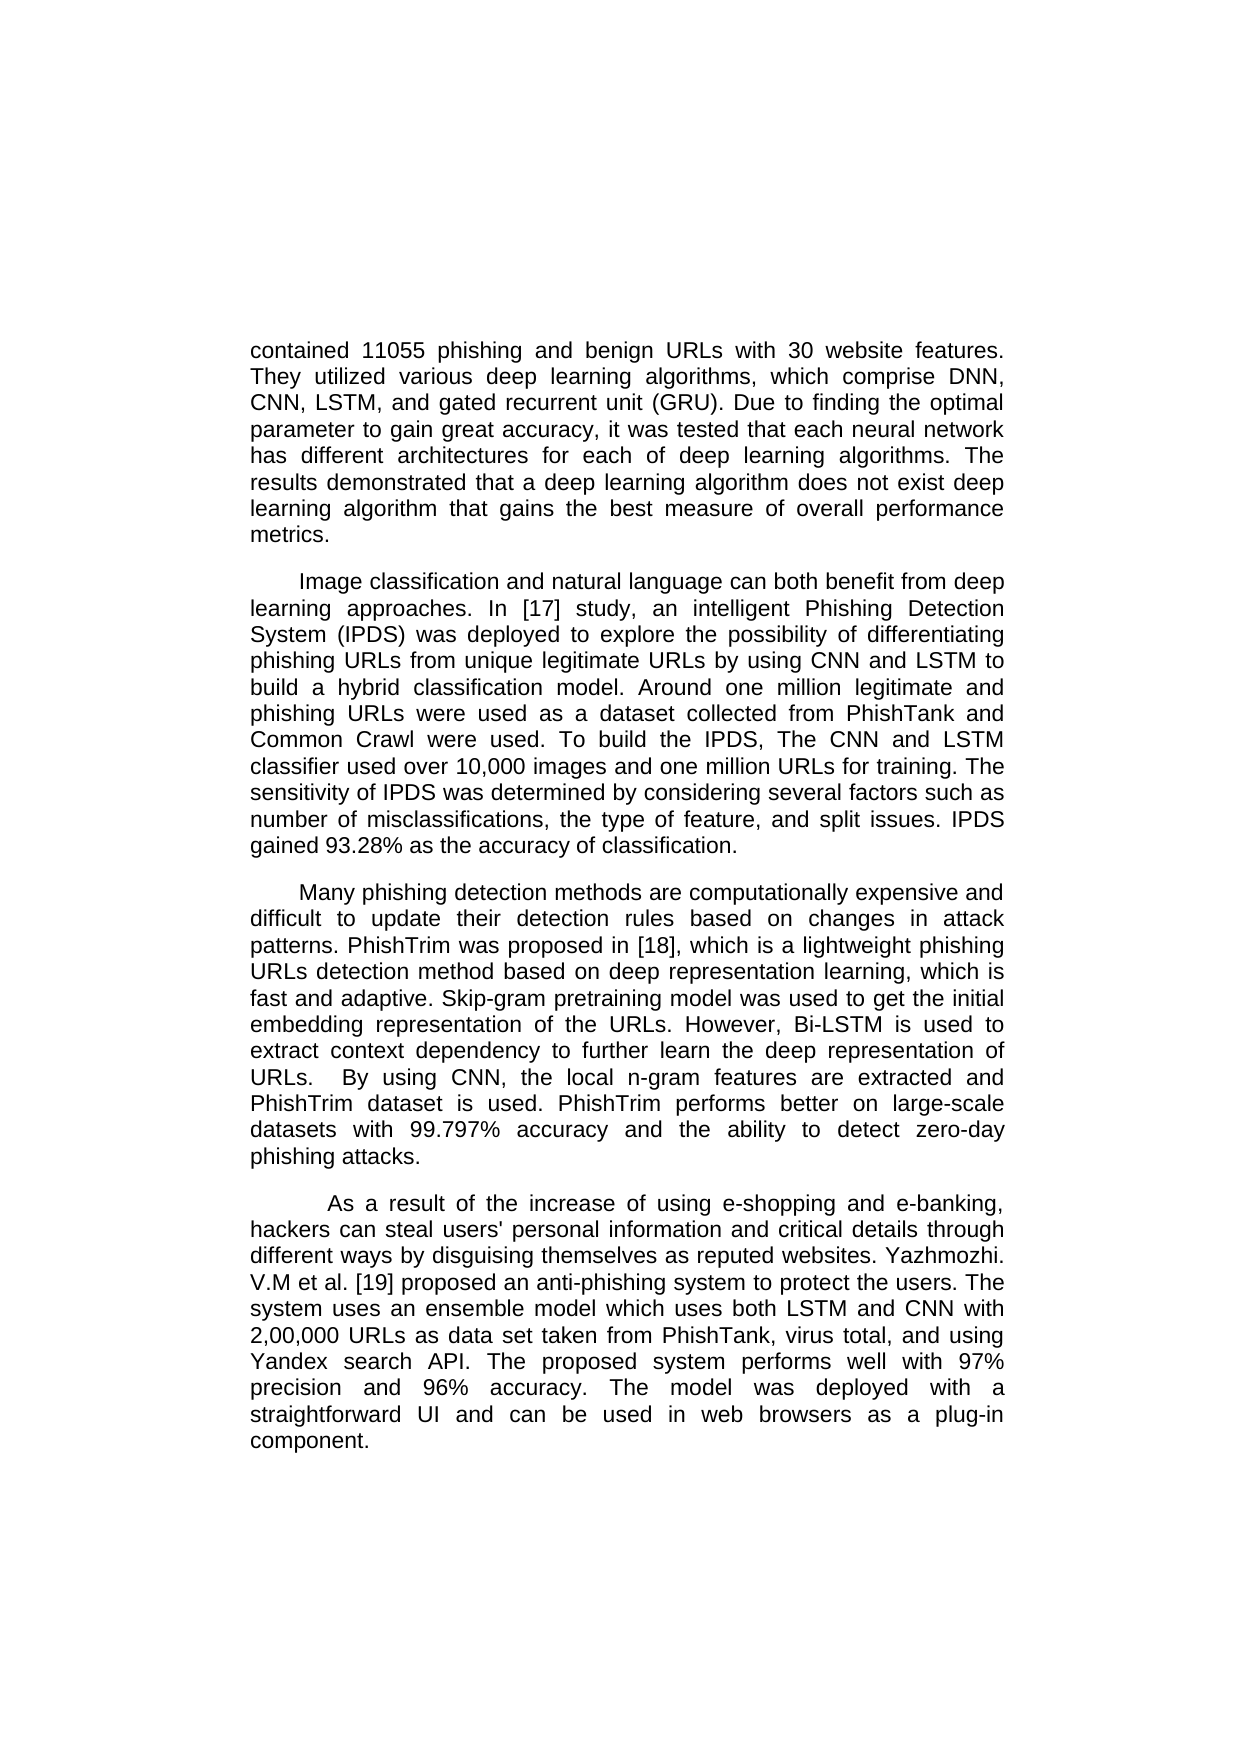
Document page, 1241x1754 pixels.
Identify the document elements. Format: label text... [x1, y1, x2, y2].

text Image classification and natural language can both benefit from deep learning approaches. In [17] study, an intelligent Phishing Detection System (IPDS) was deployed to explore the possibility of differentiating phishing URLs from unique legitimate URLs by using CNN and LSTM to build a hybrid classification model. Around one million legitimate and phishing URLs were used as a dataset collected from PhishTank and Common Crawl were used. To build the IPDS, The CNN and LSTM classifier used over 10,000 images and one million URLs for training. The sensitivity of IPDS was determined by considering several factors such as number of misclassifications, the type of feature, and split issues. IPDS gained 93.28% as the accuracy of classification. [250, 568, 1005, 858]
text As a result of the increase of using e-shopping and e-banking, hackers can steal users' personal information and critical details through different ways by disguising themselves as reputed websites. Yazhmozhi. V.M et al. [19] proposed an anti-phishing system to protect the users. The system uses an ensemble model which uses both LSTM and CNN with 2,00,000 URLs as data set taken from PhishTank, virus total, and using Yandex search API. The proposed system performs well with 97% precision and 96% accuracy. The model was deployed with a straightforward UI and can be used in web browsers as a plug-in component. [250, 1190, 1005, 1453]
text Many phishing detection methods are computationally expensive and difficult to update their detection rules based on changes in attack patterns. PhishTrim was proposed in [18], which is a lightweight phishing URLs detection method based on deep representation learning, which is fast and adaptive. Skip-gram pretraining model was used to get the initial embedding representation of the URLs. However, Bi-LSTM is used to extract context dependency to further learn the deep representation of URLs. By using CNN, the local n-gram features are extracted and PhishTrim dataset is used. PhishTrim performs better on large-scale datasets with 99.797% accuracy and the ability to detect zero-day phishing attacks. [250, 879, 1005, 1169]
